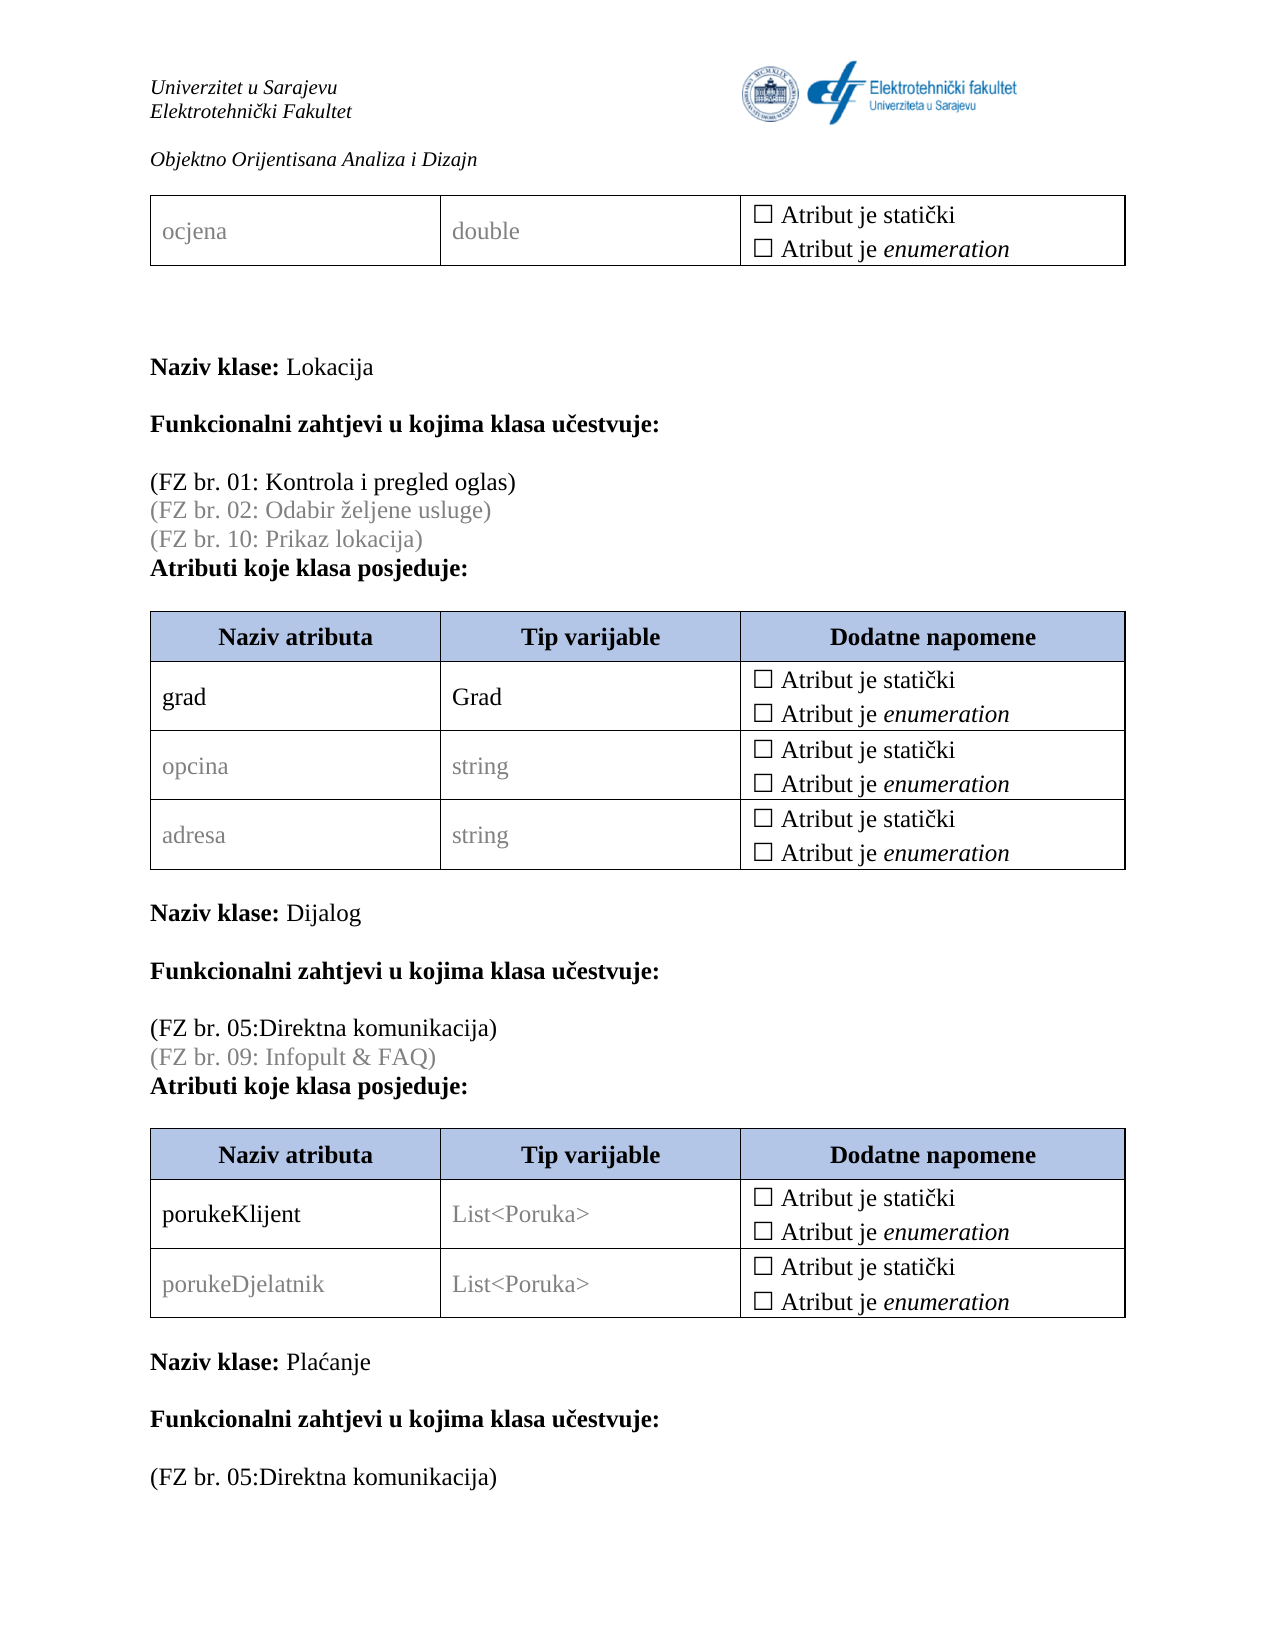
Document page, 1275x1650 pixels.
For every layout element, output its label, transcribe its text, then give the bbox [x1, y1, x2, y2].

text Funkcionalni zahtjevi u kojima klasa učestvuje: [150, 1404, 1125, 1433]
text Naziv klase: Lokacija [150, 352, 1125, 381]
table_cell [741, 1249, 1124, 1317]
table_cell string [441, 731, 740, 799]
text Funkcionalni zahtjevi u kojima klasa učestvuje: [150, 409, 1125, 438]
table_header Dodatne napomene [741, 1129, 1124, 1179]
table_header Naziv atributa [151, 612, 440, 661]
picture [736, 57, 1022, 129]
table_cell string [441, 800, 740, 868]
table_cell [741, 1180, 1124, 1248]
table_header Tip varijable [441, 1129, 740, 1179]
table_cell adresa [151, 800, 440, 868]
table_header Tip varijable [441, 612, 740, 661]
table_header Naziv atributa [151, 1129, 440, 1179]
text Funkcionalni zahtjevi u kojima klasa učestvuje: [150, 956, 1125, 984]
table_header Dodatne napomene [741, 612, 1124, 661]
table_cell opcina [151, 731, 440, 799]
table_cell ocjena [151, 196, 440, 264]
text Naziv klase: Dijalog [150, 898, 1125, 927]
table_cell double [441, 196, 740, 264]
table_cell Atribut je statički Atribut je enumeration [741, 731, 1124, 799]
text Naziv klase: Plaćanje [150, 1347, 1125, 1376]
text Atributi koje klasa posjeduje: [150, 553, 1125, 582]
text Atributi koje klasa posjeduje: [150, 1071, 1125, 1099]
table_cell Atribut je statički Atribut je enumeration [741, 662, 1124, 730]
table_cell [741, 196, 1124, 264]
table_cell Atribut je statički Atribut je enumeration [741, 800, 1124, 868]
table_cell List<Poruka> [441, 1249, 740, 1317]
table_cell List<Poruka> [441, 1180, 740, 1248]
table_cell porukeDjelatnik [151, 1249, 440, 1317]
